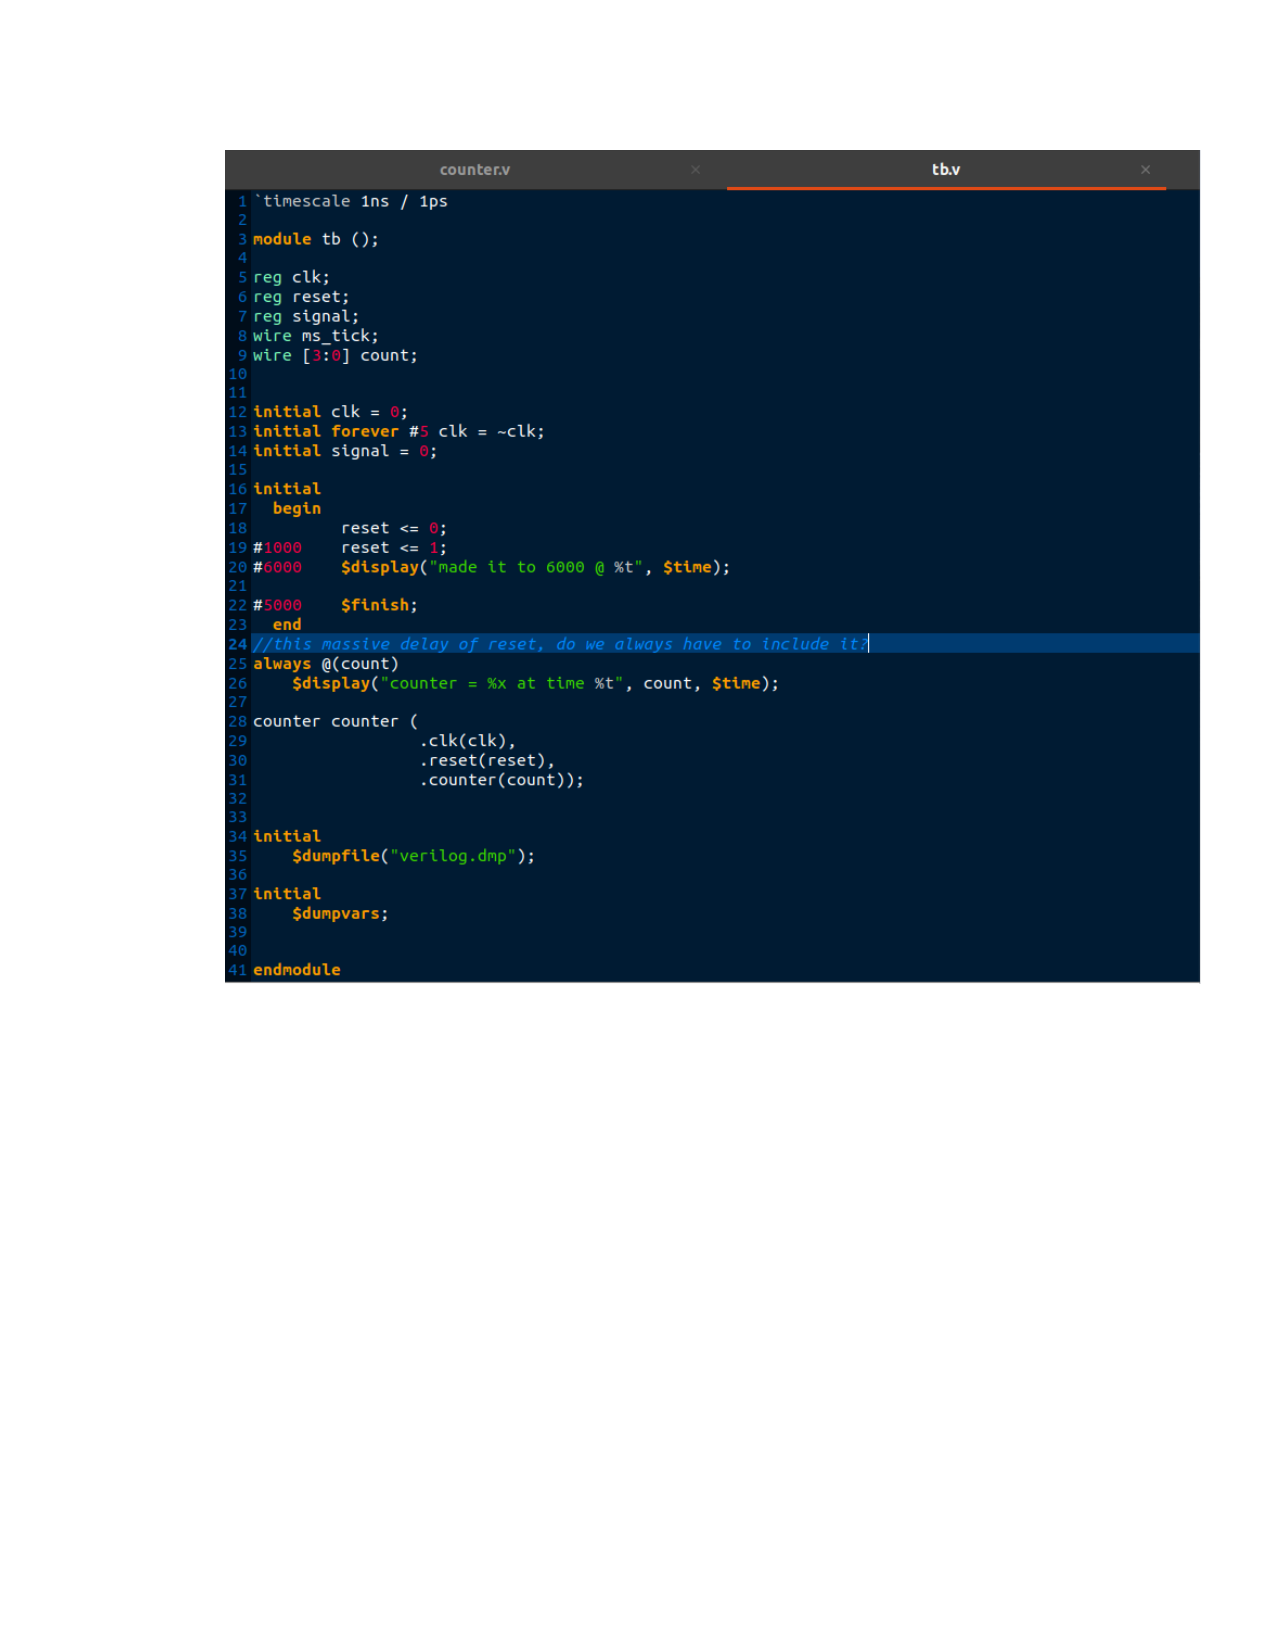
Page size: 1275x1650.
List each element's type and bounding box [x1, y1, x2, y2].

picture [225, 150, 1200, 984]
